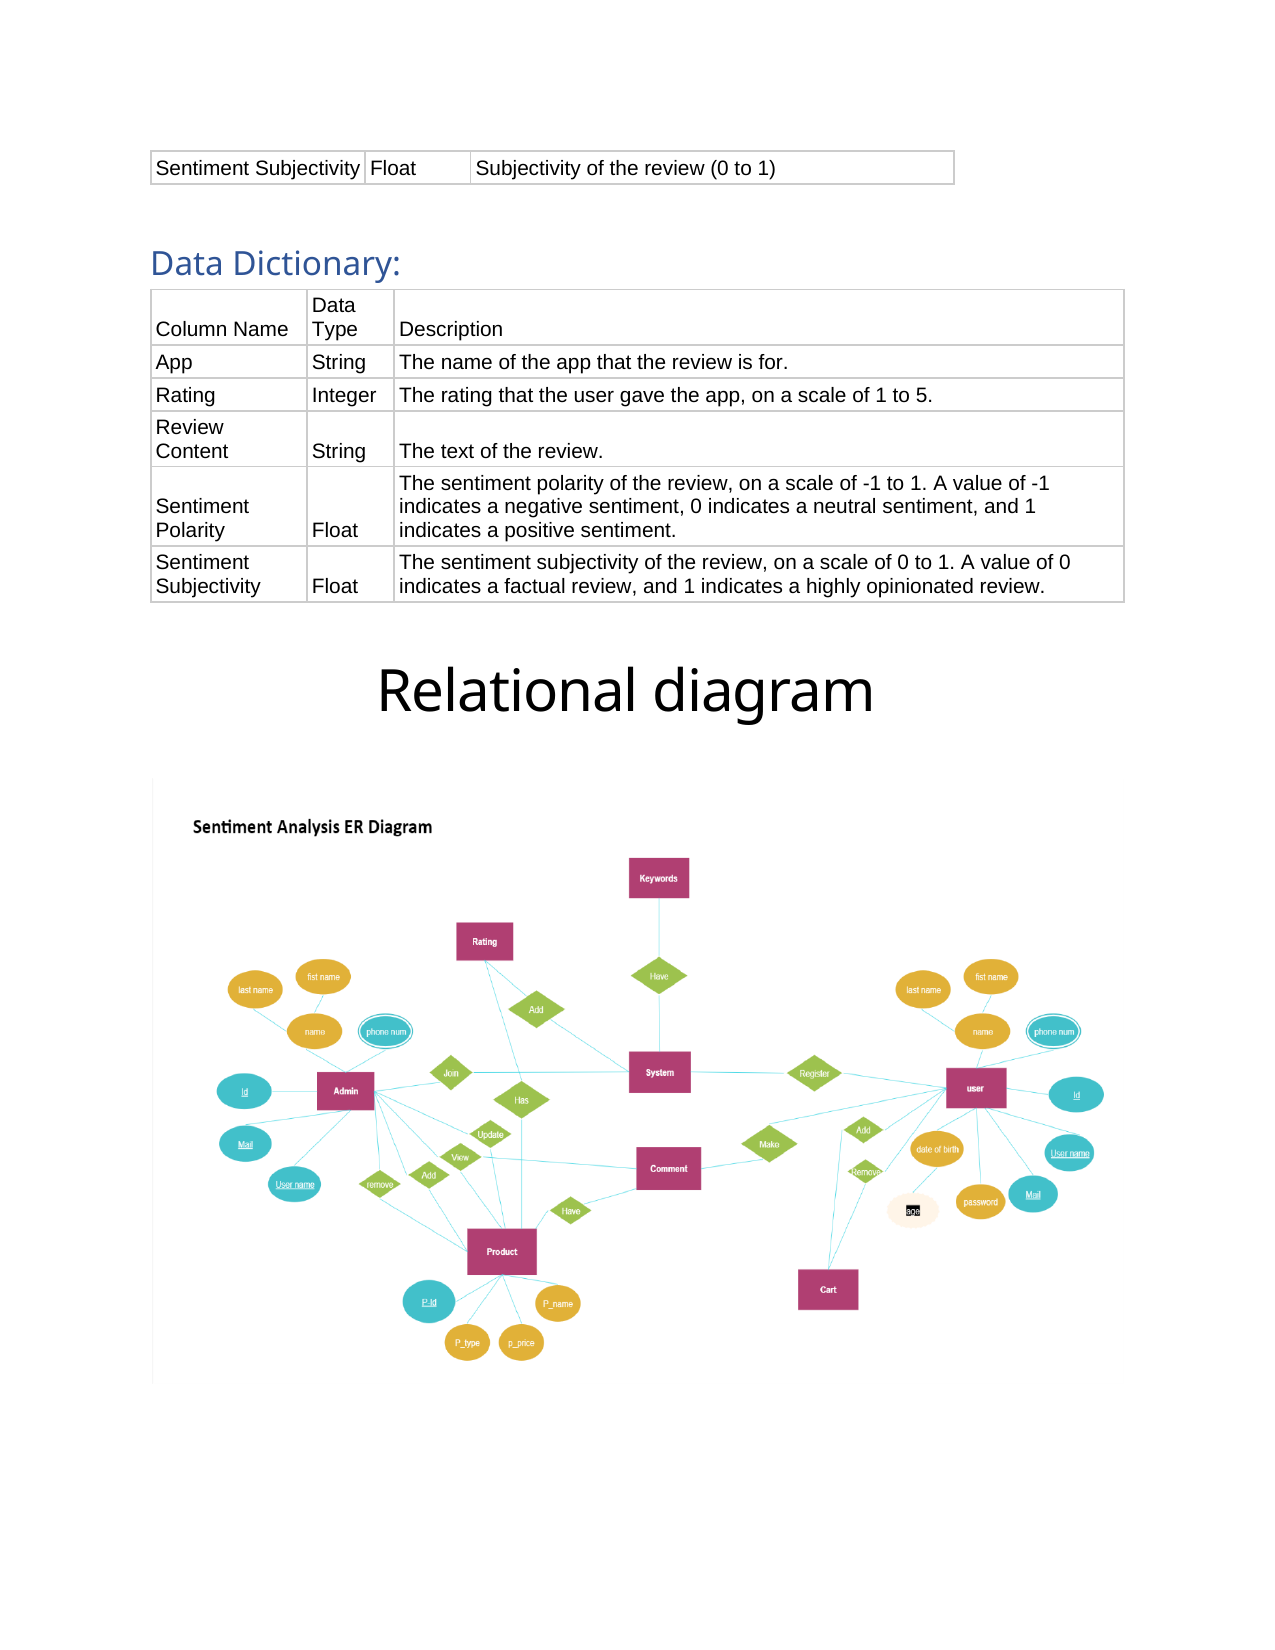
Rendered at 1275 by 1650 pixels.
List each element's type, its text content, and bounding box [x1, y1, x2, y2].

table_cell Sentiment Subjectivity [152, 152, 364, 183]
picture [150, 775, 1125, 1386]
table_header Column Name [152, 290, 306, 344]
table_cell Float [366, 152, 470, 183]
table_cell The text of the review. [395, 412, 1123, 466]
table_cell Float [308, 467, 393, 545]
table_cell Review Content [152, 412, 306, 466]
table_cell Sentiment Polarity [152, 467, 306, 545]
table_cell The rating that the user gave the app, on a scale of 1 to 5. [395, 379, 1123, 410]
table_header Description [395, 290, 1123, 344]
subtitle Data Dictionary: [150, 239, 1125, 285]
table_cell App [152, 346, 306, 377]
table_cell String [308, 346, 393, 377]
table_cell String [308, 412, 393, 466]
table_cell Subjectivity of the review (0 to 1) [471, 152, 953, 183]
table_cell Float [308, 547, 393, 601]
table_cell Sentiment Subjectivity [152, 547, 306, 601]
title Relational diagram [150, 649, 1125, 729]
table_cell The name of the app that the review is for. [395, 346, 1123, 377]
table_header Data Type [308, 290, 393, 344]
table_cell Integer [308, 379, 393, 410]
table_cell The sentiment subjectivity of the review, on a scale of 0 to 1. A value of 0 indicates a factual review, and 1 indicates a highly opinionated review. [395, 547, 1123, 601]
table_cell Rating [152, 379, 306, 410]
table_cell The sentiment polarity of the review, on a scale of -1 to 1. A value of -1 indicates a negative sentiment, 0 indicates a neutral sentiment, and 1 indicates a positive sentiment. [395, 467, 1123, 545]
